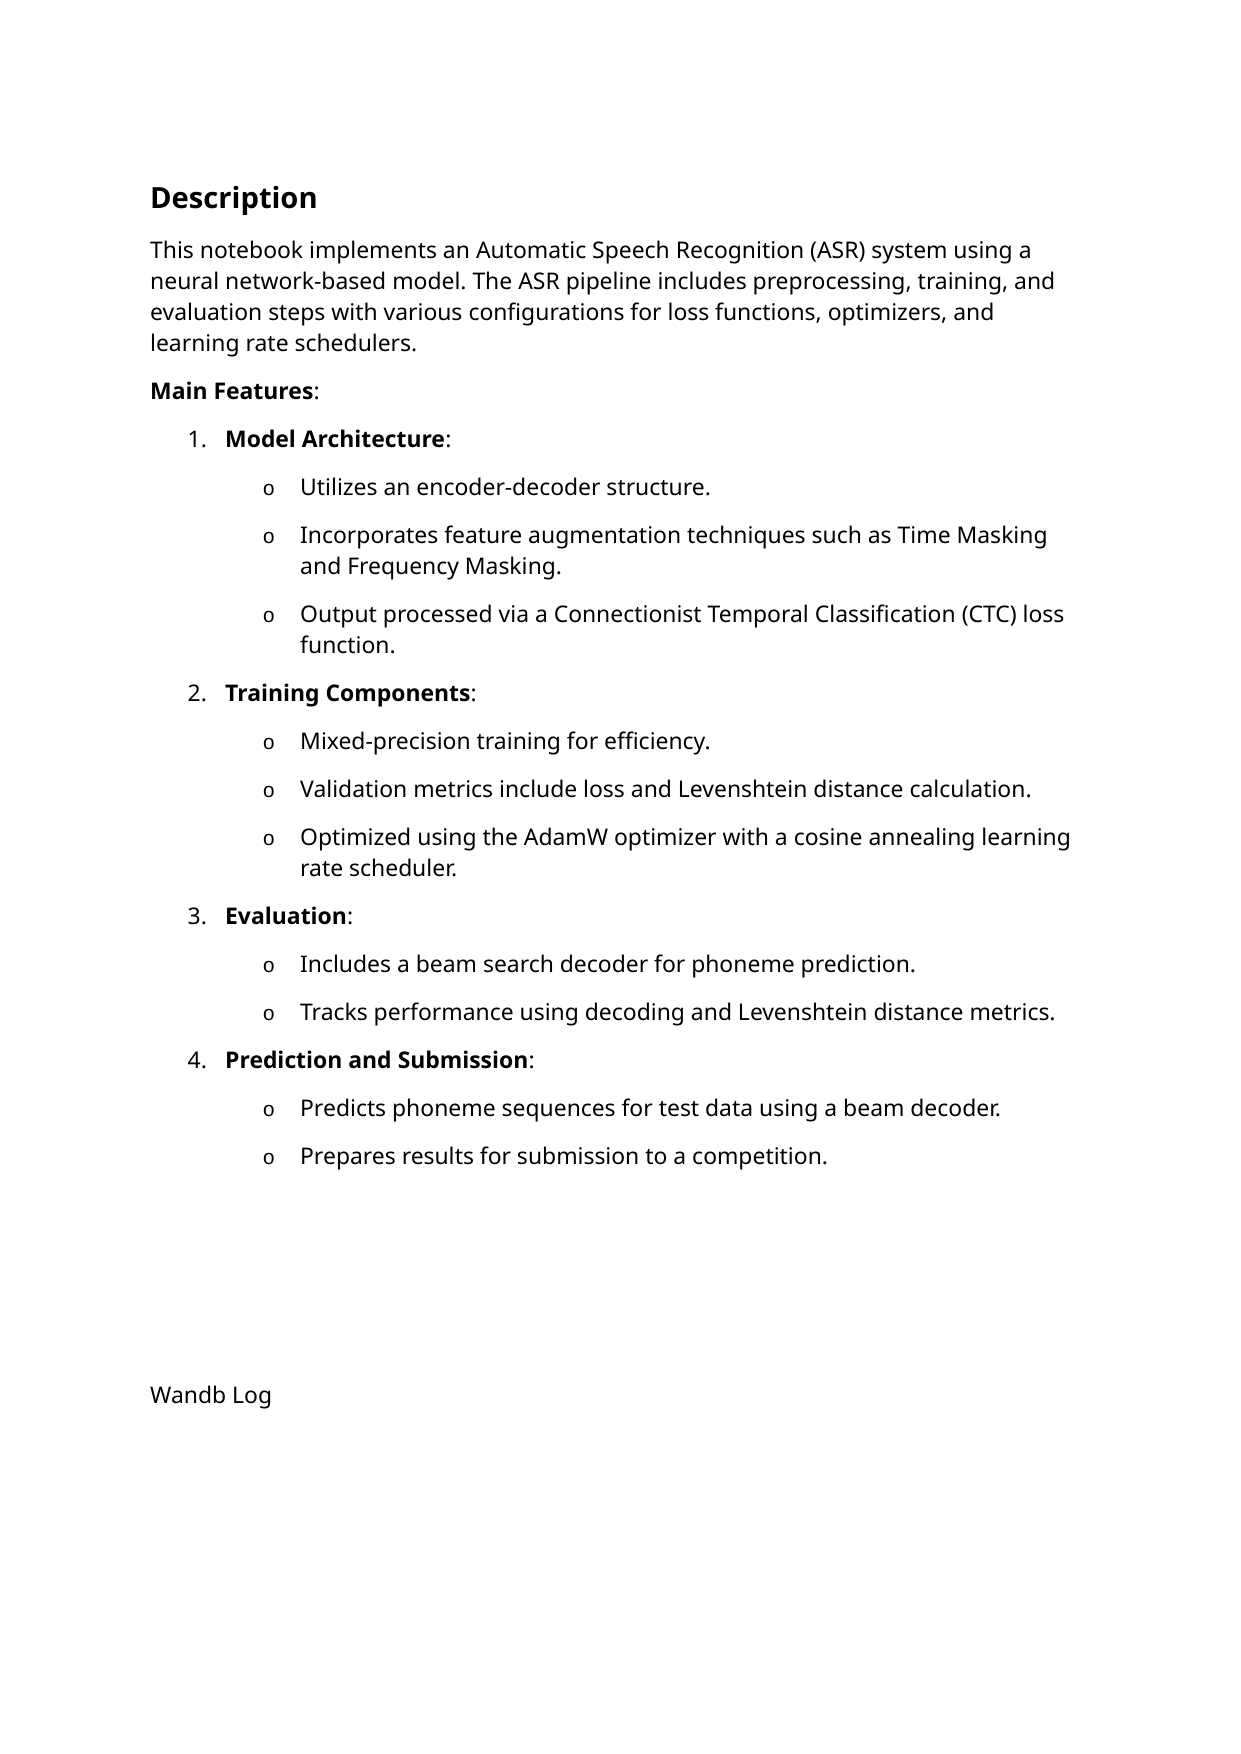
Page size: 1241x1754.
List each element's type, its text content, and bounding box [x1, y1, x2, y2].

text Main Features: [150, 375, 1090, 406]
list Incorporates feature augmentation techniques such as Time Masking and Frequency Masking. [262, 519, 1090, 581]
list Utilizes an encoder-decoder structure. [262, 471, 1090, 502]
list Optimized using the AdamW optimizer with a cosine annealing learning rate scheduler. [262, 821, 1090, 883]
list Prepares results for submission to a competition. [262, 1140, 1090, 1171]
list Includes a beam search decoder for phoneme prediction. [262, 948, 1090, 979]
text Wandb Log [150, 1379, 1090, 1411]
list Training Components: [187, 677, 1090, 708]
list Mixed-precision training for efficiency. [262, 725, 1090, 756]
list Evaluation: [187, 900, 1090, 931]
list Tracks performance using decoding and Levenshtein distance metrics. [262, 996, 1090, 1027]
list Validation metrics include loss and Levenshtein distance calculation. [262, 773, 1090, 804]
list Prediction and Submission: [187, 1044, 1090, 1075]
text This notebook implements an Automatic Speech Recognition (ASR) system using a neural network-based model. The ASR pipeline includes preprocessing, training, and evaluation steps with various configurations for loss functions, optimizers, and learning rate schedulers. [150, 233, 1090, 358]
text Description [150, 177, 1090, 217]
list Output processed via a Connectionist Temporal Classification (CTC) loss function. [262, 598, 1090, 661]
list Predicts phoneme sequences for test data using a beam decoder. [262, 1092, 1090, 1123]
list Model Architecture: [187, 423, 1090, 454]
